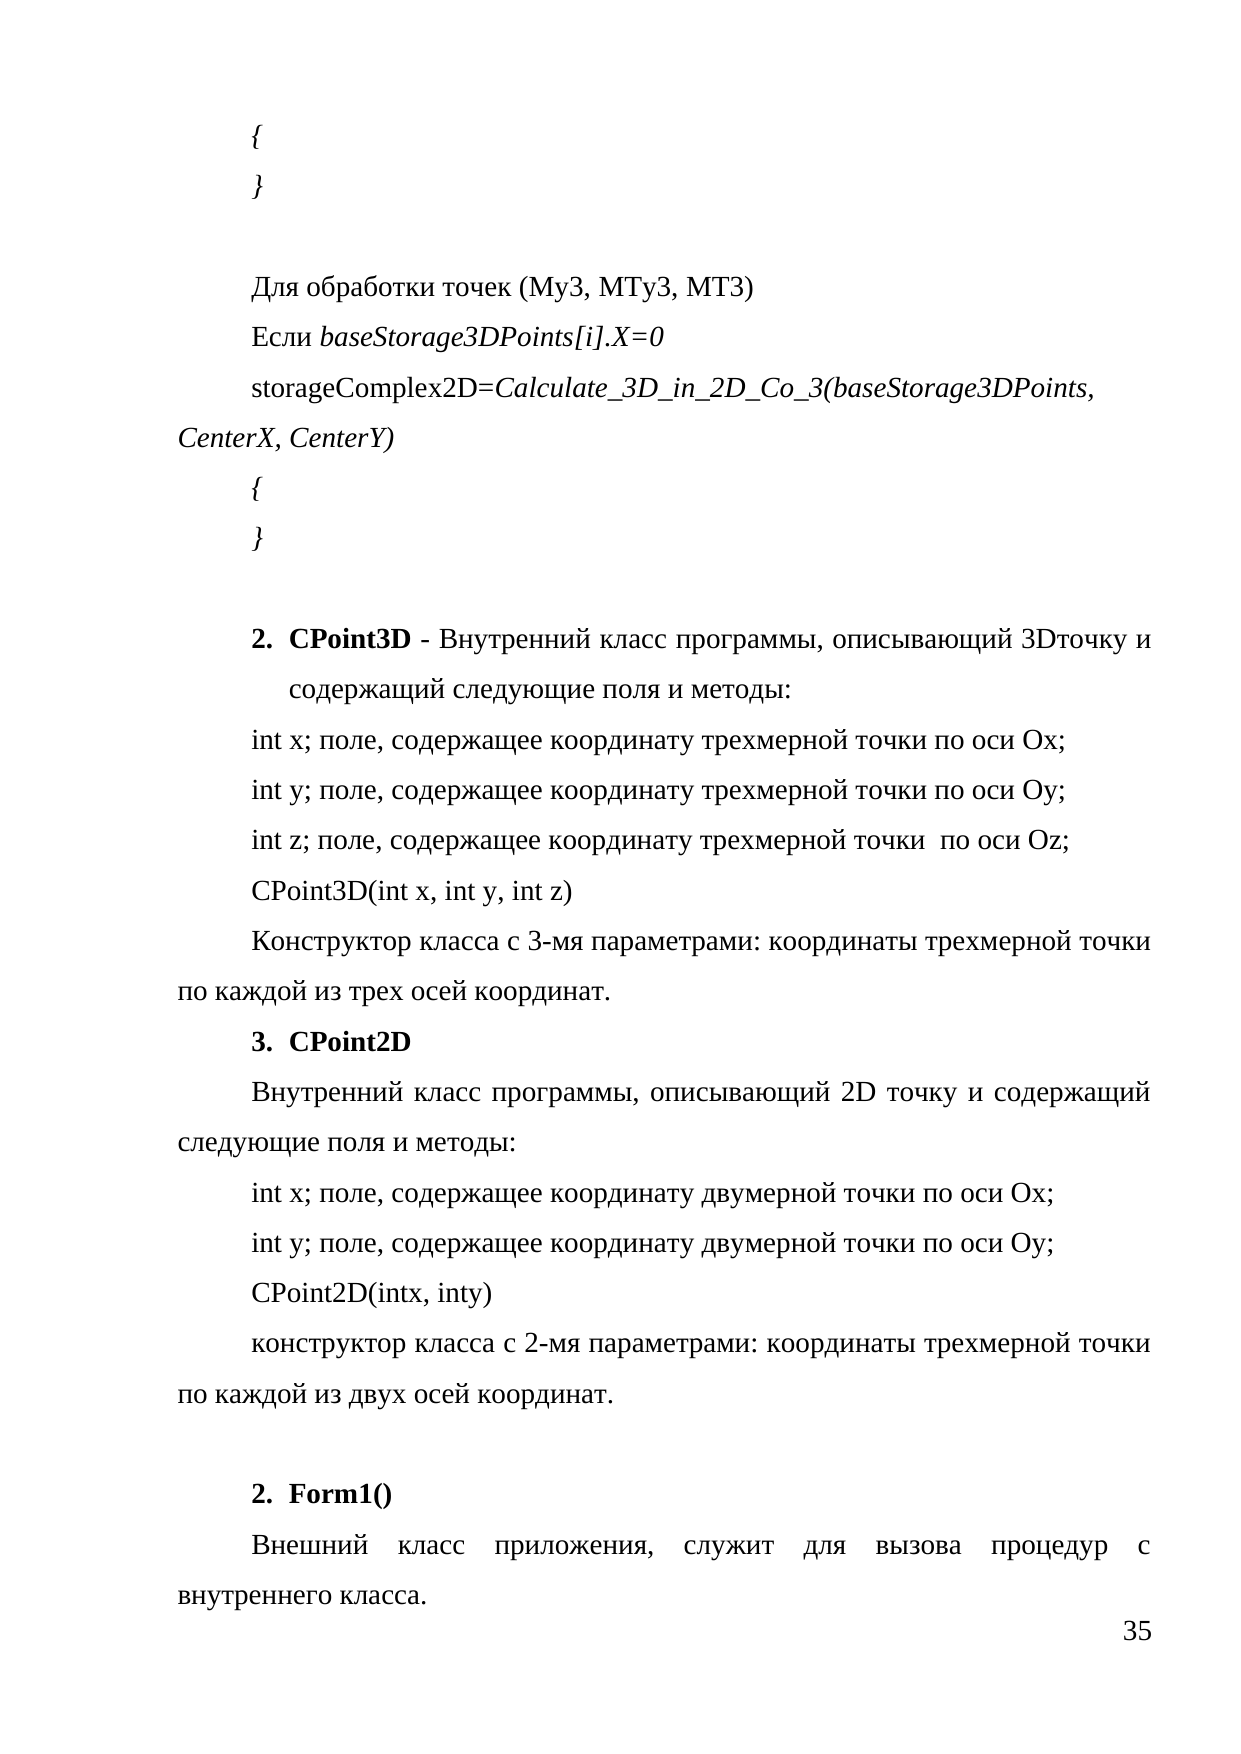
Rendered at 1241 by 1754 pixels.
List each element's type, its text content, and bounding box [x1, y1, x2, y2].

text { [177, 470, 1152, 504]
list Form1() [251, 1477, 1152, 1510]
text int x; поле, содержащее координату трехмерной точки по оси Ox; [177, 722, 1152, 755]
text int y; поле, содержащее координату двумерной точки по оси Oу; [177, 1225, 1152, 1258]
text { [177, 118, 1152, 152]
text } [177, 521, 1152, 554]
text int x; поле, содержащее координату двумерной точки по оси Ox; [177, 1175, 1152, 1208]
text Внутренний класс программы, описывающий 2D точку и содержащий следующие поля и методы: [177, 1074, 1152, 1158]
text Для обработки точек (My3, MTy3, MT3) [177, 269, 1152, 303]
text CPoint3D(int x, int y, int z) [177, 873, 1152, 906]
text Конструктор класса с 3-мя параметрами: координаты трехмерной точки по каждой из трех осей координат. [177, 923, 1152, 1007]
text Внешний класс приложения, служит для вызова процедур с внутреннего класса. [177, 1527, 1152, 1611]
list CPoint2D [251, 1024, 1152, 1057]
text storageComplex2D=Calculate_3D_in_2D_Co_3(baseStorage3DPoints, CenterX, CenterY) [177, 370, 1152, 453]
text CPoint2D(intx, inty) [177, 1275, 1152, 1309]
list CPoint3D - Внутренний класс программы, описывающий 3Dточку и содержащий следующие поля и методы: [251, 621, 1152, 705]
text } [177, 168, 1152, 202]
text int z; поле, содержащее координату трехмерной точки по оси Oz; [177, 822, 1152, 856]
text конструктор класса с 2-мя параметрами: координаты трехмерной точки по каждой из двух осей координат. [177, 1326, 1152, 1409]
text int y; поле, содержащее координату трехмерной точки по оси Oу; [177, 772, 1152, 806]
text Если baseStorage3DPoints[i].X=0 [177, 319, 1152, 353]
